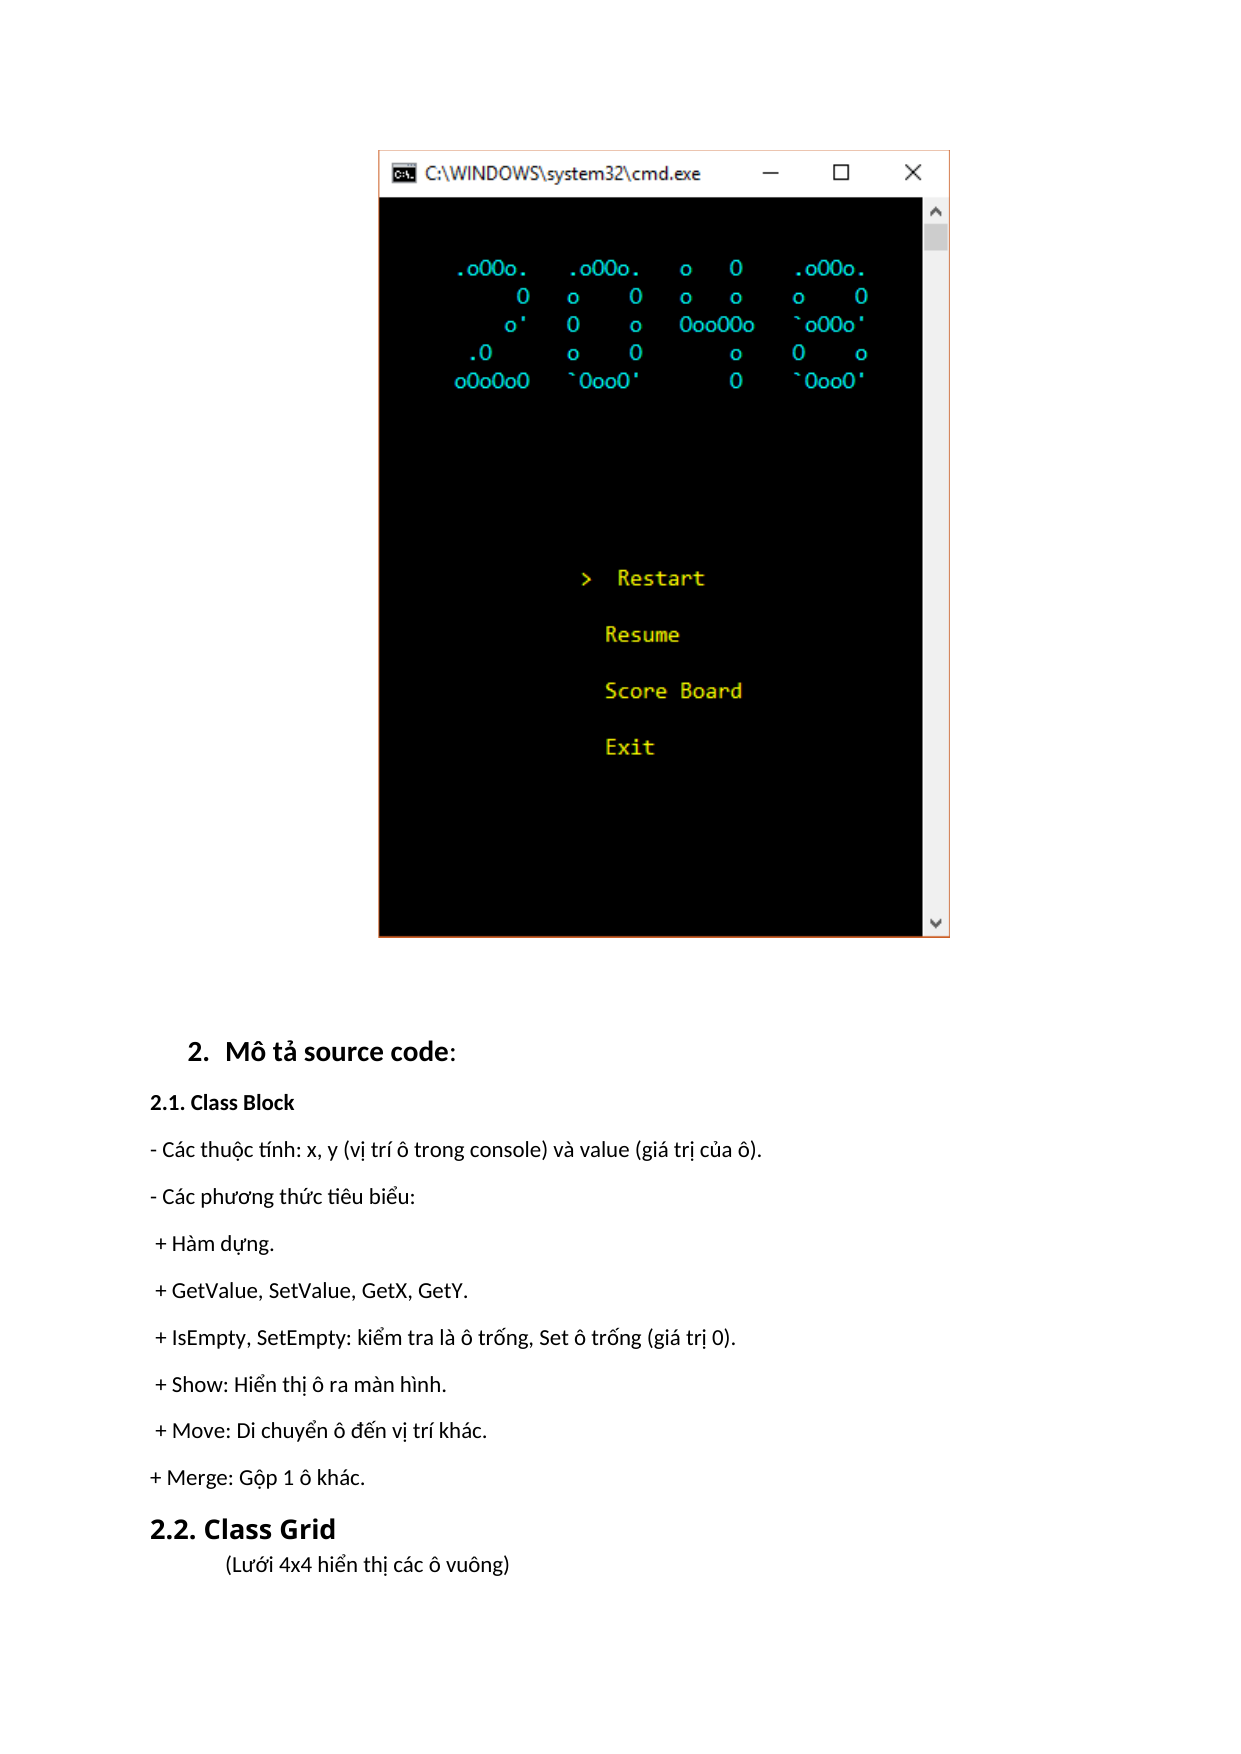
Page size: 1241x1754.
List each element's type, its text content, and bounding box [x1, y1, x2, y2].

text - Các thuộc tính: x, y (vị trí ô trong console) và value (giá trị của ô). [150, 1135, 1090, 1163]
text + Show: Hiển thị ô ra màn hình. [150, 1370, 1090, 1398]
text 2.1. Class Block [150, 1088, 1090, 1117]
text - Các phương thức tiêu biểu: [150, 1182, 1090, 1210]
text + GetValue, SetValue, GetX, GetY. [150, 1276, 1090, 1304]
subtitle 2.2. Class Grid [150, 1510, 1090, 1547]
text + Move: Di chuyển ô đến vị trí khác. [150, 1417, 1090, 1445]
text + Hàm dựng. [150, 1229, 1090, 1257]
list Mô tả source code: [187, 1033, 1090, 1069]
text + Merge: Gộp 1 ô khác. [150, 1463, 1090, 1492]
text (Lưới 4x4 hiển thị các ô vuông) [150, 1550, 1090, 1578]
picture [378, 150, 950, 938]
text + IsEmpty, SetEmpty: kiểm tra là ô trống, Set ô trống (giá trị 0). [150, 1323, 1090, 1351]
